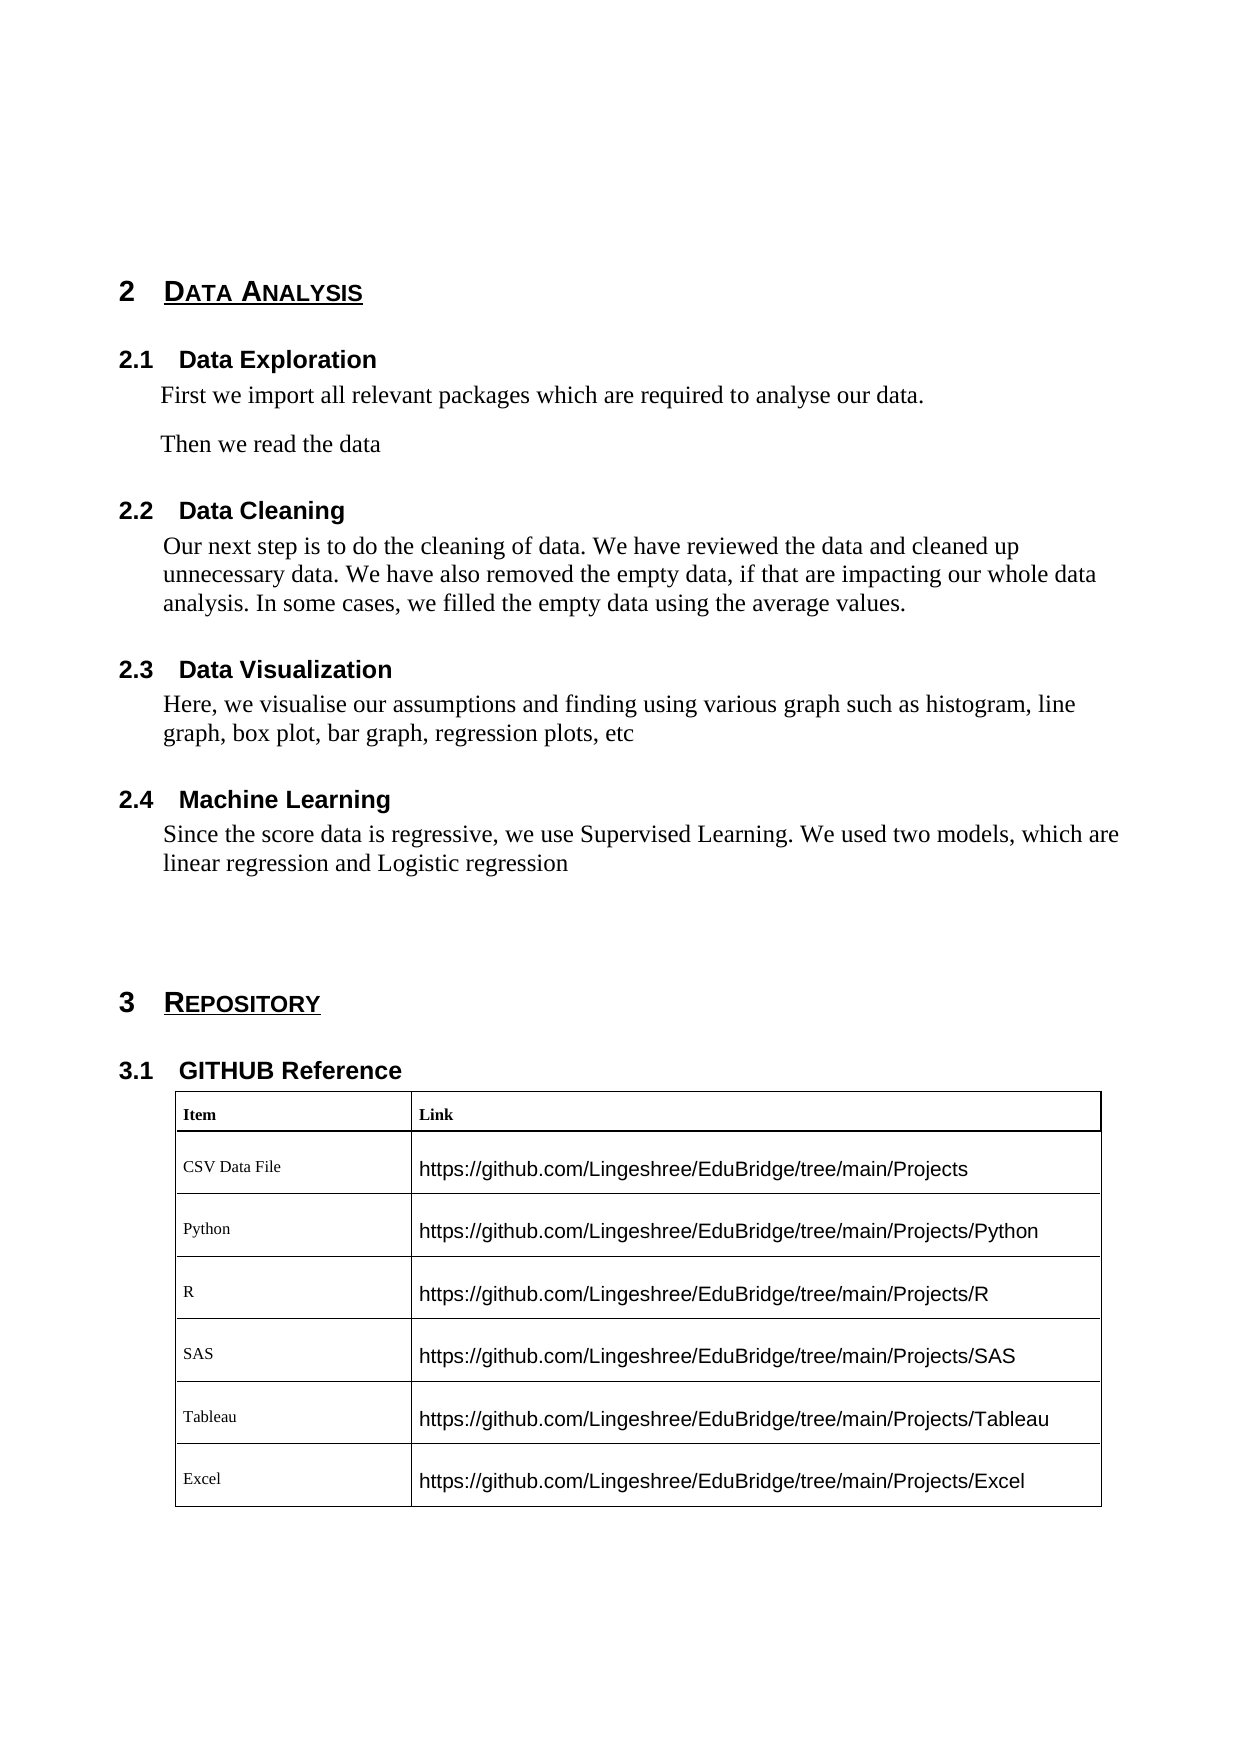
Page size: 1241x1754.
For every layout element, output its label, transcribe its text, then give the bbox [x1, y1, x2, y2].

table_cell https://github.com/Lingeshree/EduBridge/tree/main/Projects [412, 1132, 1101, 1193]
table_cell Tableau [176, 1382, 411, 1443]
table_cell SAS [176, 1319, 411, 1381]
table_cell https://github.com/Lingeshree/EduBridge/tree/main/Projects/Tableau [412, 1381, 1101, 1443]
table_cell CSV Data File [176, 1131, 411, 1193]
subtitle Data Exploration [118, 345, 1122, 374]
text Our next step is to do the cleaning of data. We have reviewed the data and cleaned up unnecessary data. We have also removed the empty data, if that are impacting our whole data analysis. In some cases, we filled the empty data using the average values. [163, 531, 1122, 617]
table_cell Excel [176, 1444, 411, 1506]
table_cell Python [176, 1194, 411, 1256]
subtitle Data Analysis [118, 274, 1122, 307]
text Since the score data is regressive, we use Supervised Learning. We used two models, which are linear regression and Logistic regression [163, 819, 1122, 877]
text First we import all relevant packages which are required to analyse our data. [160, 380, 1122, 409]
subtitle Machine Learning [118, 784, 1122, 813]
subtitle GITHUB Reference [118, 1056, 1122, 1084]
subtitle Data Cleaning [118, 496, 1122, 524]
table_cell https://github.com/Lingeshree/EduBridge/tree/main/Projects/R [412, 1256, 1101, 1318]
text Then we read the data [160, 429, 1122, 458]
subtitle Repository [118, 984, 1122, 1018]
table_cell https://github.com/Lingeshree/EduBridge/tree/main/Projects/Excel [412, 1443, 1101, 1506]
table_header Item [176, 1092, 411, 1130]
table_header Link [412, 1092, 1100, 1130]
table_cell https://github.com/Lingeshree/EduBridge/tree/main/Projects/SAS [412, 1318, 1101, 1381]
table_cell https://github.com/Lingeshree/EduBridge/tree/main/Projects/Python [412, 1193, 1101, 1256]
text Here, we visualise our assumptions and finding using various graph such as histogram, line graph, box plot, bar graph, regression plots, etc [163, 689, 1122, 747]
table_cell R [176, 1257, 411, 1318]
subtitle Data Visualization [118, 654, 1122, 683]
